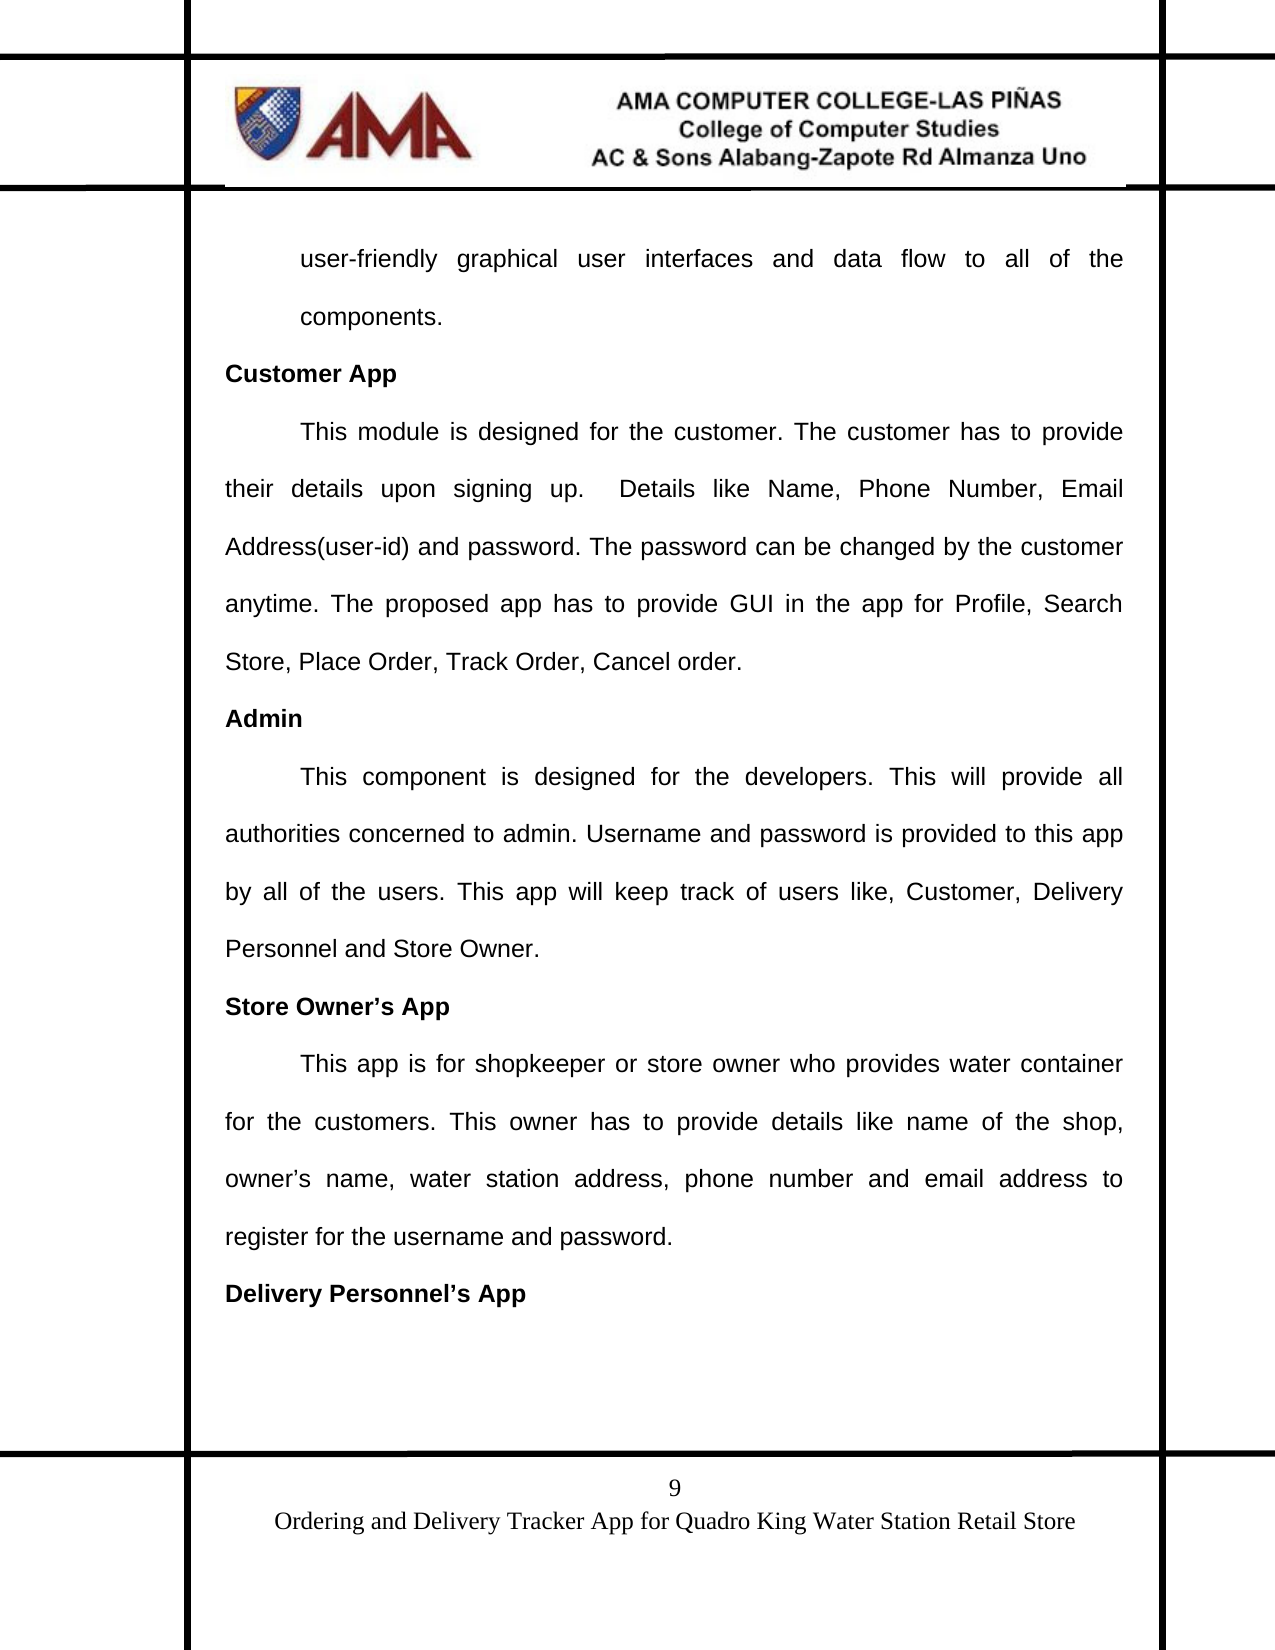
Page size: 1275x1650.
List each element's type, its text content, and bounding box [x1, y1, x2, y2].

text Customer App [225, 359, 1125, 388]
text Delivery Personnel’s App [225, 1279, 1125, 1308]
text Store Owner’s App [225, 992, 1125, 1020]
picture [225, 74, 1126, 187]
text This app is for shopkeeper or store owner who provides water container for the customers. This owner has to provide details like name of the shop, owner’s name, water station address, phone number and email address to register for the username and password. [225, 1049, 1125, 1250]
text This component is designed for the developers. This will provide all authorities concerned to admin. Username and password is provided to this app by all of the users. This app will keep track of users like, Customer, Delivery Personnel and Store Owner. [225, 762, 1125, 963]
text This module is designed for the customer. The customer has to provide their details upon signing up. Details like Name, Phone Number, Email Address(user-id) and password. The password can be changed by the customer anytime. The proposed app has to provide GUI in the app for Profile, Search Store, Place Order, Track Order, Cancel order. [225, 417, 1125, 675]
text Admin [225, 704, 1125, 733]
